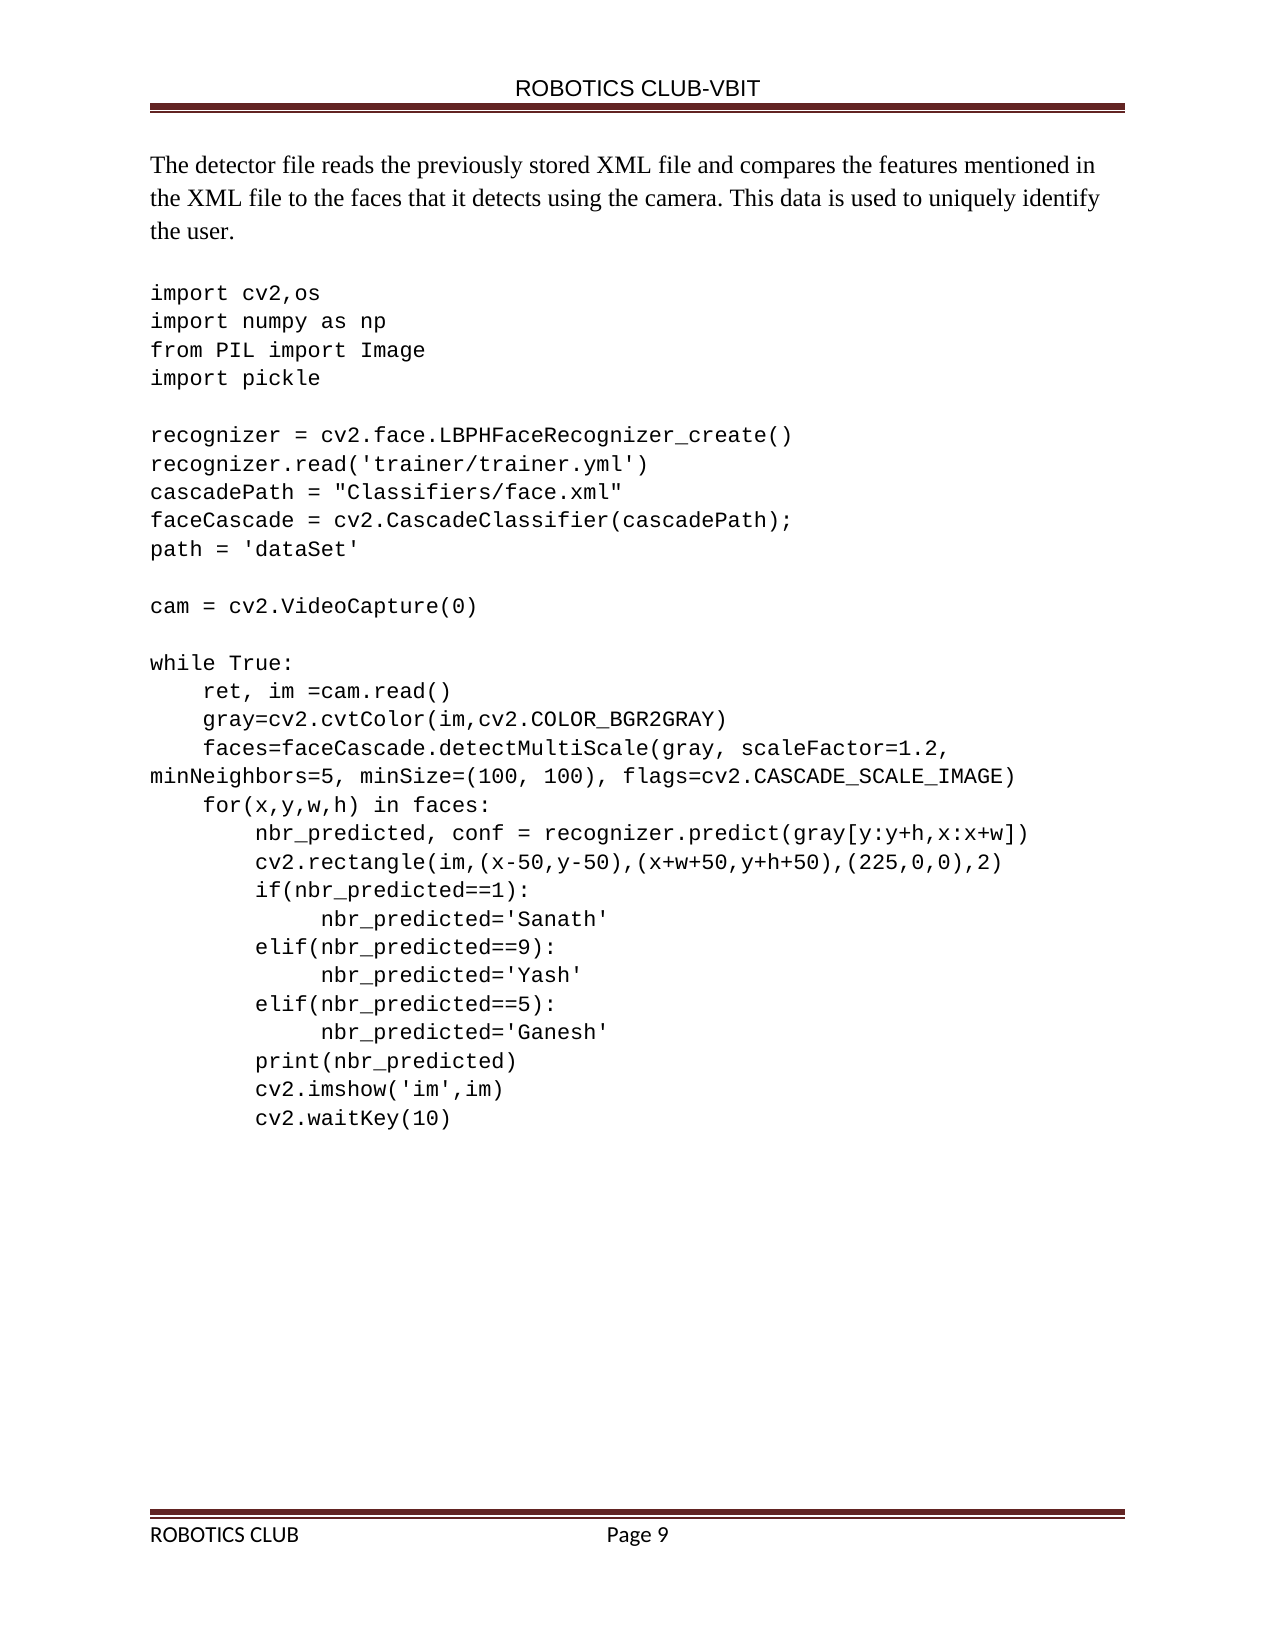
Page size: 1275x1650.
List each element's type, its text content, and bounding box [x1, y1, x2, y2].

text import cv2,os import numpy as np from PIL import Image import pickle recognizer = cv2.face.LBPHFaceRecognizer_create() recognizer.read('trainer/trainer.yml') cascadePath = "Classifiers/face.xml" faceCascade = cv2.CascadeClassifier(cascadePath); path = 'dataSet' cam = cv2.VideoCapture(0) while True: ret, im =cam.read() gray=cv2.cvtColor(im,cv2.COLOR_BGR2GRAY) faces=faceCascade.detectMultiScale(gray, scaleFactor=1.2, minNeighbors=5, minSize=(100, 100), flags=cv2.CASCADE_SCALE_IMAGE) for(x,y,w,h) in faces: nbr_predicted, conf = recognizer.predict(gray[y:y+h,x:x+w]) cv2.rectangle(im,(x-50,y-50),(x+w+50,y+h+50),(225,0,0),2) if(nbr_predicted==1): nbr_predicted='Sanath' elif(nbr_predicted==9): nbr_predicted='Yash' elif(nbr_predicted==5): nbr_predicted='Ganesh' print(nbr_predicted) cv2.imshow('im',im) cv2.waitKey(10) [150, 282, 1125, 1389]
text The detector file reads the previously stored XML file and compares the features mentioned in the XML file to the faces that it detects using the camera. This data is used to uniquely identify the user. [150, 150, 1125, 245]
